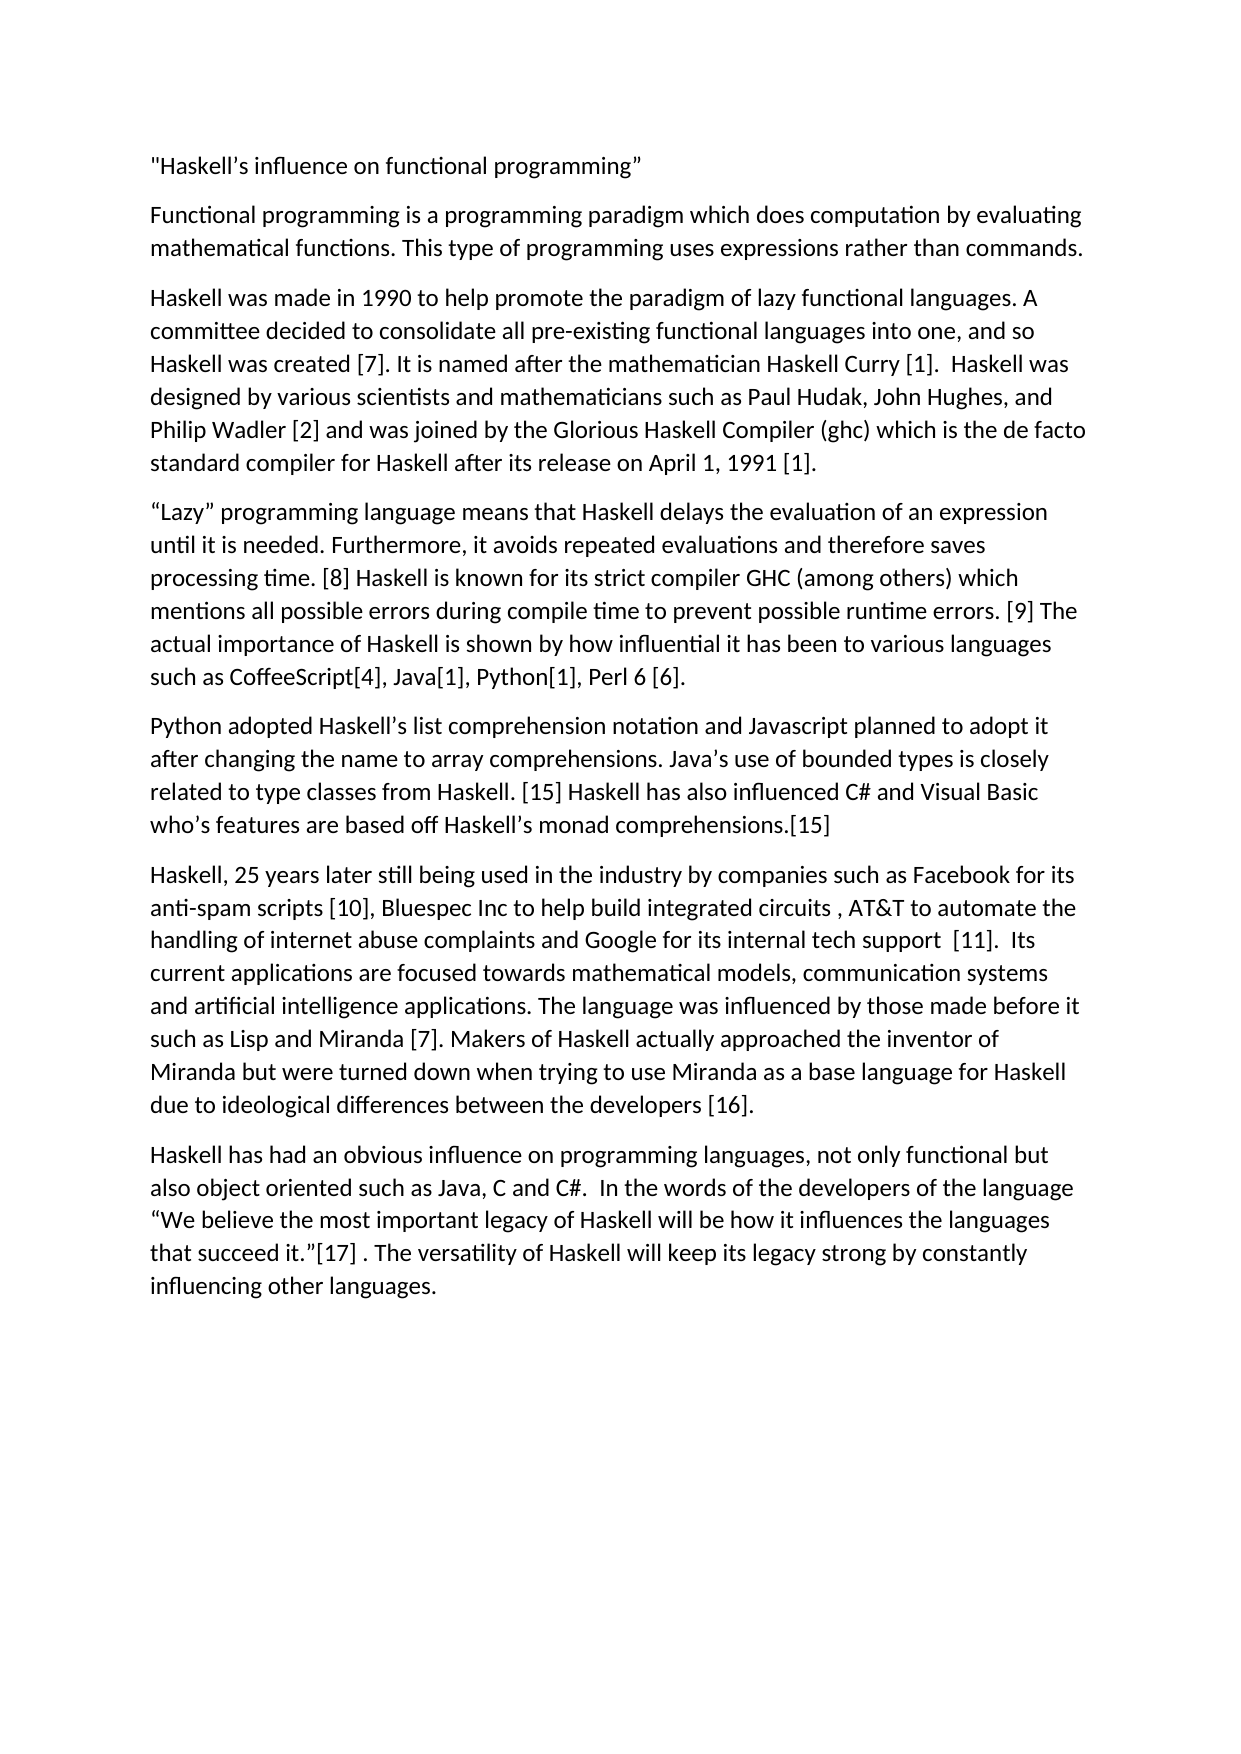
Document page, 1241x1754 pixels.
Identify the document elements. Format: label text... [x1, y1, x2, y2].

text Haskell was made in 1990 to help promote the paradigm of lazy functional languages. A committee decided to consolidate all pre-existing functional languages into one, and so Haskell was created [7]. It is named after the mathematician Haskell Curry [1]. Haskell was designed by various scientists and mathematicians such as Paul Hudak, John Hughes, and Philip Wadler [2] and was joined by the Glorious Haskell Compiler (ghc) which is the de facto standard compiler for Haskell after its release on April 1, 1991 [1]. [150, 282, 1090, 477]
text “Lazy” programming language means that Haskell delays the evaluation of an expression until it is needed. Furthermore, it avoids repeated evaluations and therefore saves processing time. [8] Haskell is known for its strict compiler GHC (among others) which mentions all possible errors during compile time to prevent possible runtime errors. [9] The actual importance of Haskell is shown by how influential it has been to various languages such as CoffeeScript[4], Java[1], Python[1], Perl 6 [6]. [150, 496, 1090, 691]
text "Haskell’s influence on functional programming” [150, 150, 1090, 181]
text Haskell, 25 years later still being used in the industry by companies such as Facebook for its anti-spam scripts [10], Bluespec Inc to help build integrated circuits , AT&T to automate the handling of internet abuse complaints and Google for its internal tech support [11]. Its current applications are focused towards mathematical models, communication systems and artificial intelligence applications. The language was influenced by those made before it such as Lisp and Miranda [7]. Makers of Haskell actually approached the inventor of Miranda but were turned down when trying to use Miranda as a base language for Haskell due to ideological differences between the developers [16]. [150, 859, 1090, 1120]
text Haskell has had an obvious influence on programming languages, not only functional but also object oriented such as Java, C and C#. In the words of the developers of the language “We believe the most important legacy of Haskell will be how it influences the languages that succeed it.”[17] . The versatility of Haskell will keep its legacy strong by constantly influencing other languages. [150, 1139, 1090, 1301]
text Python adopted Haskell’s list comprehension notation and Javascript planned to adopt it after changing the name to array comprehensions. Java’s use of bounded types is closely related to type classes from Haskell. [15] Haskell has also influenced C# and Visual Basic who’s features are based off Haskell’s monad comprehensions.[15] [150, 710, 1090, 840]
text Functional programming is a programming paradigm which does computation by evaluating mathematical functions. This type of programming uses expressions rather than commands. [150, 199, 1090, 263]
